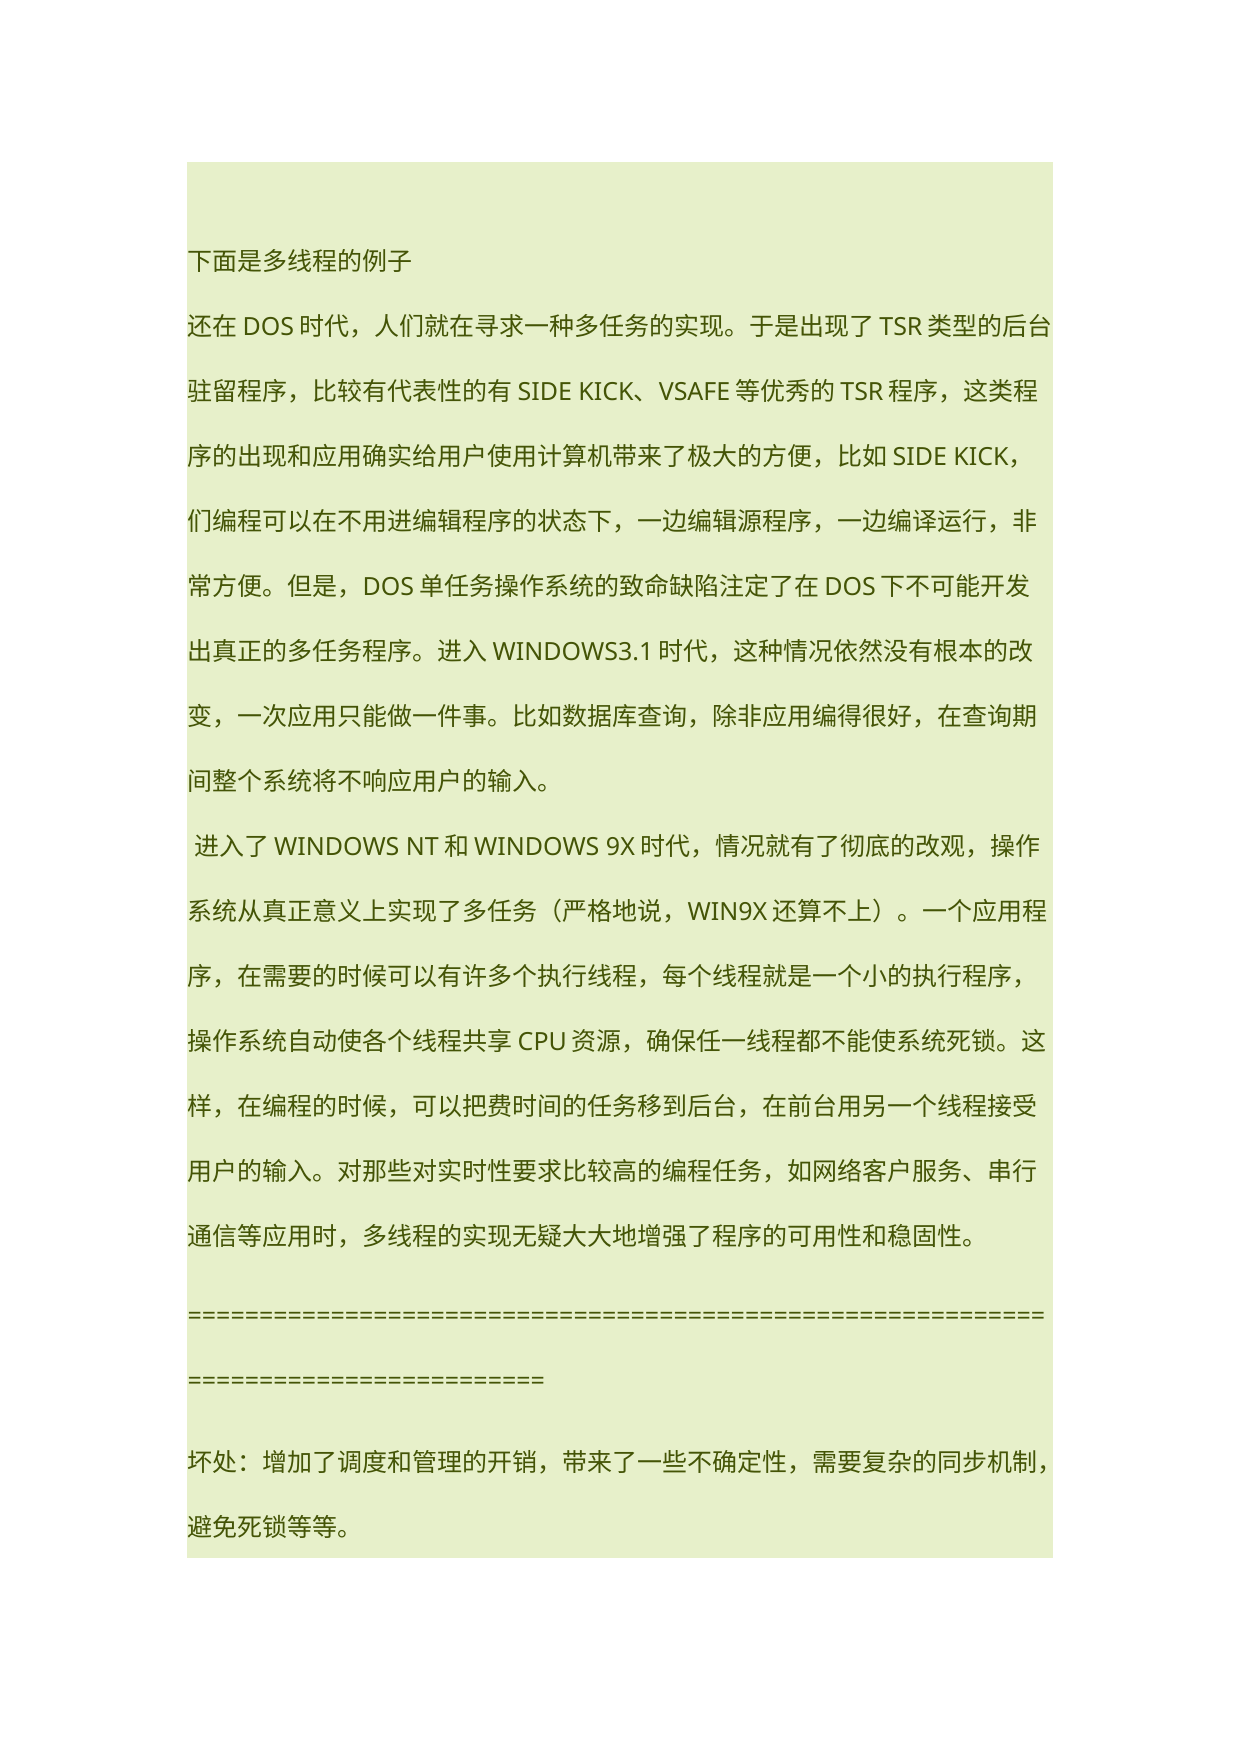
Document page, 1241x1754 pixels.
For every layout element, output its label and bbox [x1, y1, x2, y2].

text [187, 162, 1053, 1267]
text [187, 1283, 1053, 1413]
text [187, 1428, 1053, 1558]
